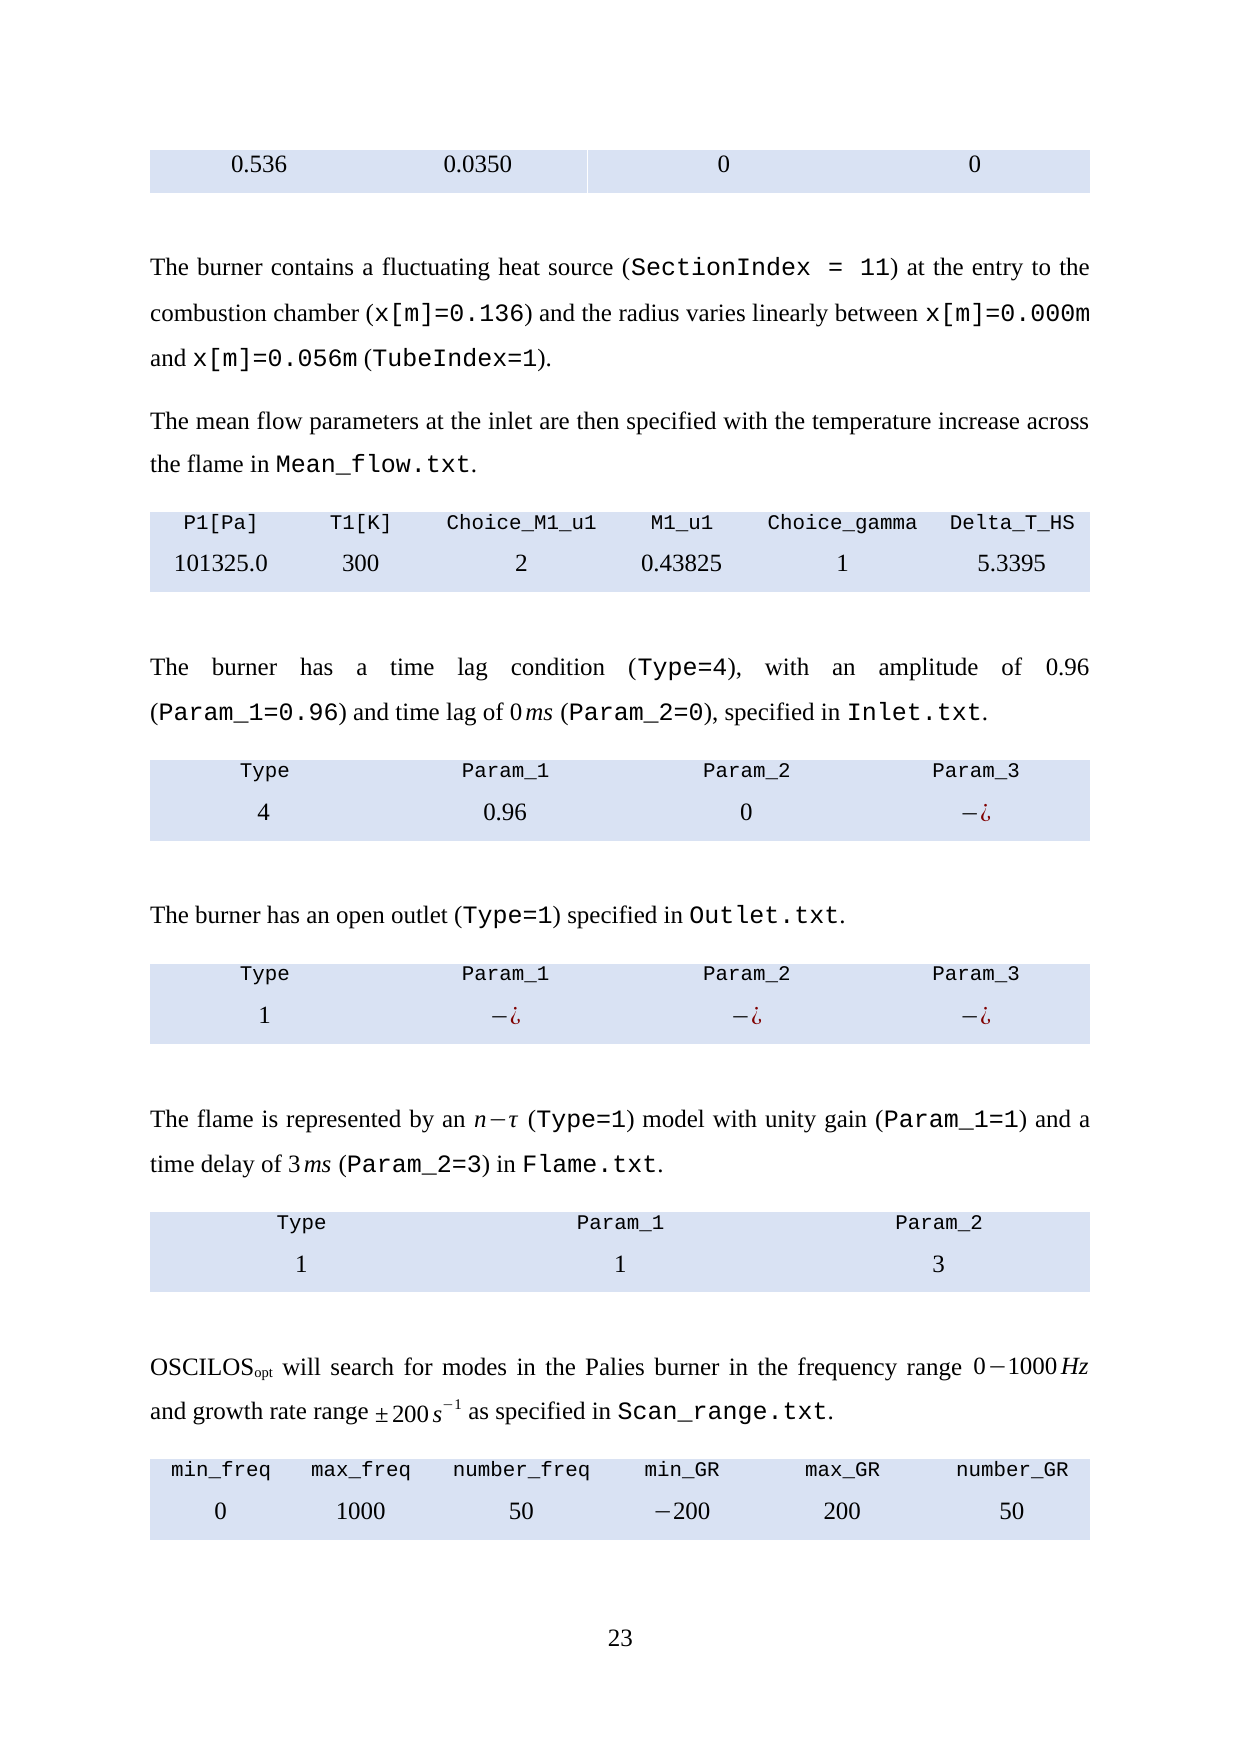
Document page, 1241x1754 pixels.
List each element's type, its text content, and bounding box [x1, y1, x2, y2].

table_cell [788, 1250, 1090, 1292]
table_cell [292, 1497, 430, 1540]
table_header Param_2 [632, 760, 861, 798]
table_header Type [150, 964, 379, 1001]
table_header Type [150, 1212, 453, 1250]
table_header Choice_M1_u1 [430, 512, 613, 550]
table_cell [150, 1497, 292, 1540]
table_cell [588, 150, 860, 193]
table_header Param_3 [861, 760, 1090, 798]
text The mean flow parameters at the inlet are then specified with the temperature increase across the flame in Mean_flow.txt. [150, 406, 1090, 480]
table_cell [150, 1250, 453, 1292]
table_cell [934, 1497, 1090, 1540]
table_cell [934, 550, 1090, 592]
table_header Param_3 [861, 964, 1090, 1001]
text The burner has a time lag condition (Type=4), with an amplitude of (Param_1=0.96) and time lag of (Param_2=0), specified in Inlet.txt. [150, 652, 1090, 728]
table_header Param_2 [632, 964, 861, 1001]
table_cell [369, 150, 587, 193]
table_header max_GR [751, 1459, 934, 1497]
table_cell [150, 1001, 379, 1044]
table_cell [379, 1001, 632, 1044]
table_cell [632, 1001, 861, 1044]
table_cell [150, 150, 369, 193]
table_cell [430, 1497, 613, 1540]
text OSCILOSopt will search for modes in the Palies burner in the frequency range and growth rate range as specified in Scan_range.txt. [150, 1352, 1090, 1427]
table_cell [632, 798, 861, 841]
table_cell [751, 550, 934, 592]
table_header max_freq [292, 1459, 430, 1497]
table_cell [430, 550, 613, 592]
table_cell [613, 1497, 751, 1540]
text The burner has an open outlet (Type=1) specified in Outlet.txt. [150, 901, 1090, 931]
table_header T1[K] [292, 512, 430, 550]
table_header min_GR [613, 1459, 751, 1497]
table_header P1[Pa] [150, 512, 292, 550]
table_header number_freq [430, 1459, 613, 1497]
table_cell [751, 1497, 934, 1540]
table_cell [453, 1250, 788, 1292]
table_header number_GR [934, 1459, 1090, 1497]
table_cell [861, 798, 1090, 841]
table_header Param_2 [788, 1212, 1090, 1250]
table_cell [613, 550, 751, 592]
table_header Param_1 [379, 760, 632, 798]
table_cell [860, 150, 1090, 193]
table_cell [292, 550, 430, 592]
table_header Delta_T_HS [934, 512, 1090, 550]
table_header Type [150, 760, 379, 798]
table_header Param_1 [379, 964, 632, 1001]
text The burner contains a fluctuating heat source (SectionIndex = 11) at the entry to the combustion chamber (x[m]=0.136) and the radius varies linearly between x[m]=0.000m and x[m]=0.056m (TubeIndex=1). [150, 252, 1090, 374]
text The flame is represented by an (Type=1) model with unity gain (Param_1=1) and a time delay of (Param_2=3) in Flame.txt. [150, 1104, 1090, 1180]
table_header Param_1 [453, 1212, 788, 1250]
table_cell [150, 798, 379, 841]
table_cell [861, 1001, 1090, 1044]
table_cell [379, 798, 632, 841]
table_cell [150, 550, 292, 592]
table_header min_freq [150, 1459, 292, 1497]
table_header M1_u1 [613, 512, 751, 550]
table_header Choice_gamma [751, 512, 934, 550]
